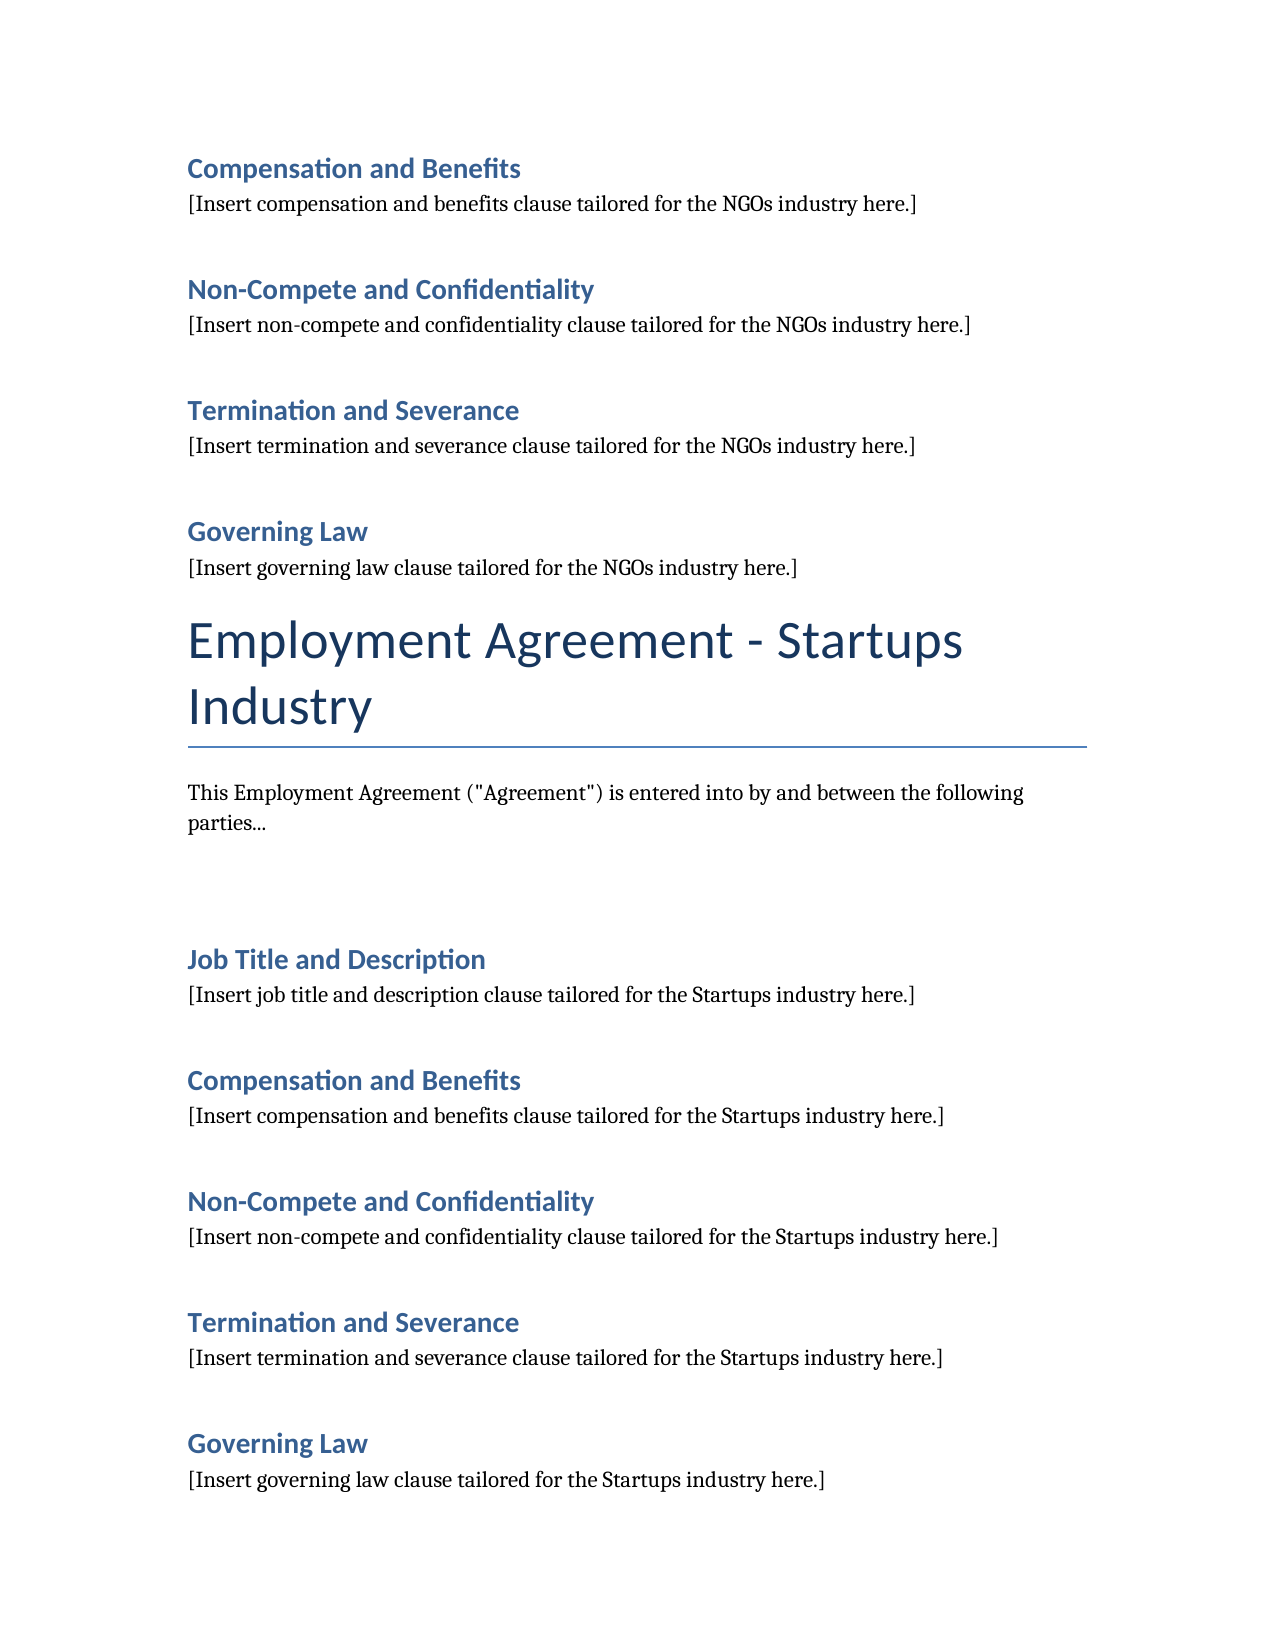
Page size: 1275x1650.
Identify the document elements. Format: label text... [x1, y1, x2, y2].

text [Insert compensation and benefits clause tailored for the NGOs industry here.] [187, 191, 1087, 217]
text [Insert non-compete and confidentiality clause tailored for the Startups industry here.] [187, 1224, 1087, 1250]
subtitle Non-Compete and Confidentiality [187, 1183, 1087, 1219]
subtitle Governing Law [187, 513, 1087, 549]
subtitle Job Title and Description [187, 941, 1087, 976]
text [Insert non-compete and confidentiality clause tailored for the NGOs industry here.] [187, 312, 1087, 338]
title Employment Agreement - Startups Industry [187, 605, 1087, 748]
subtitle Compensation and Benefits [187, 150, 1087, 186]
subtitle Governing Law [187, 1425, 1087, 1461]
subtitle Non-Compete and Confidentiality [187, 271, 1087, 307]
text [Insert termination and severance clause tailored for the Startups industry here.] [187, 1345, 1087, 1372]
text This Employment Agreement ("Agreement") is entered into by and between the following parties... [187, 779, 1087, 836]
text [Insert governing law clause tailored for the Startups industry here.] [187, 1466, 1087, 1493]
text [Insert job title and description clause tailored for the Startups industry here.] [187, 982, 1087, 1008]
text [Insert termination and severance clause tailored for the NGOs industry here.] [187, 433, 1087, 459]
subtitle Termination and Severance [187, 392, 1087, 428]
text [Insert governing law clause tailored for the NGOs industry here.] [187, 554, 1087, 581]
text [Insert compensation and benefits clause tailored for the Startups industry here.] [187, 1103, 1087, 1129]
subtitle Compensation and Benefits [187, 1062, 1087, 1098]
subtitle Termination and Severance [187, 1304, 1087, 1340]
